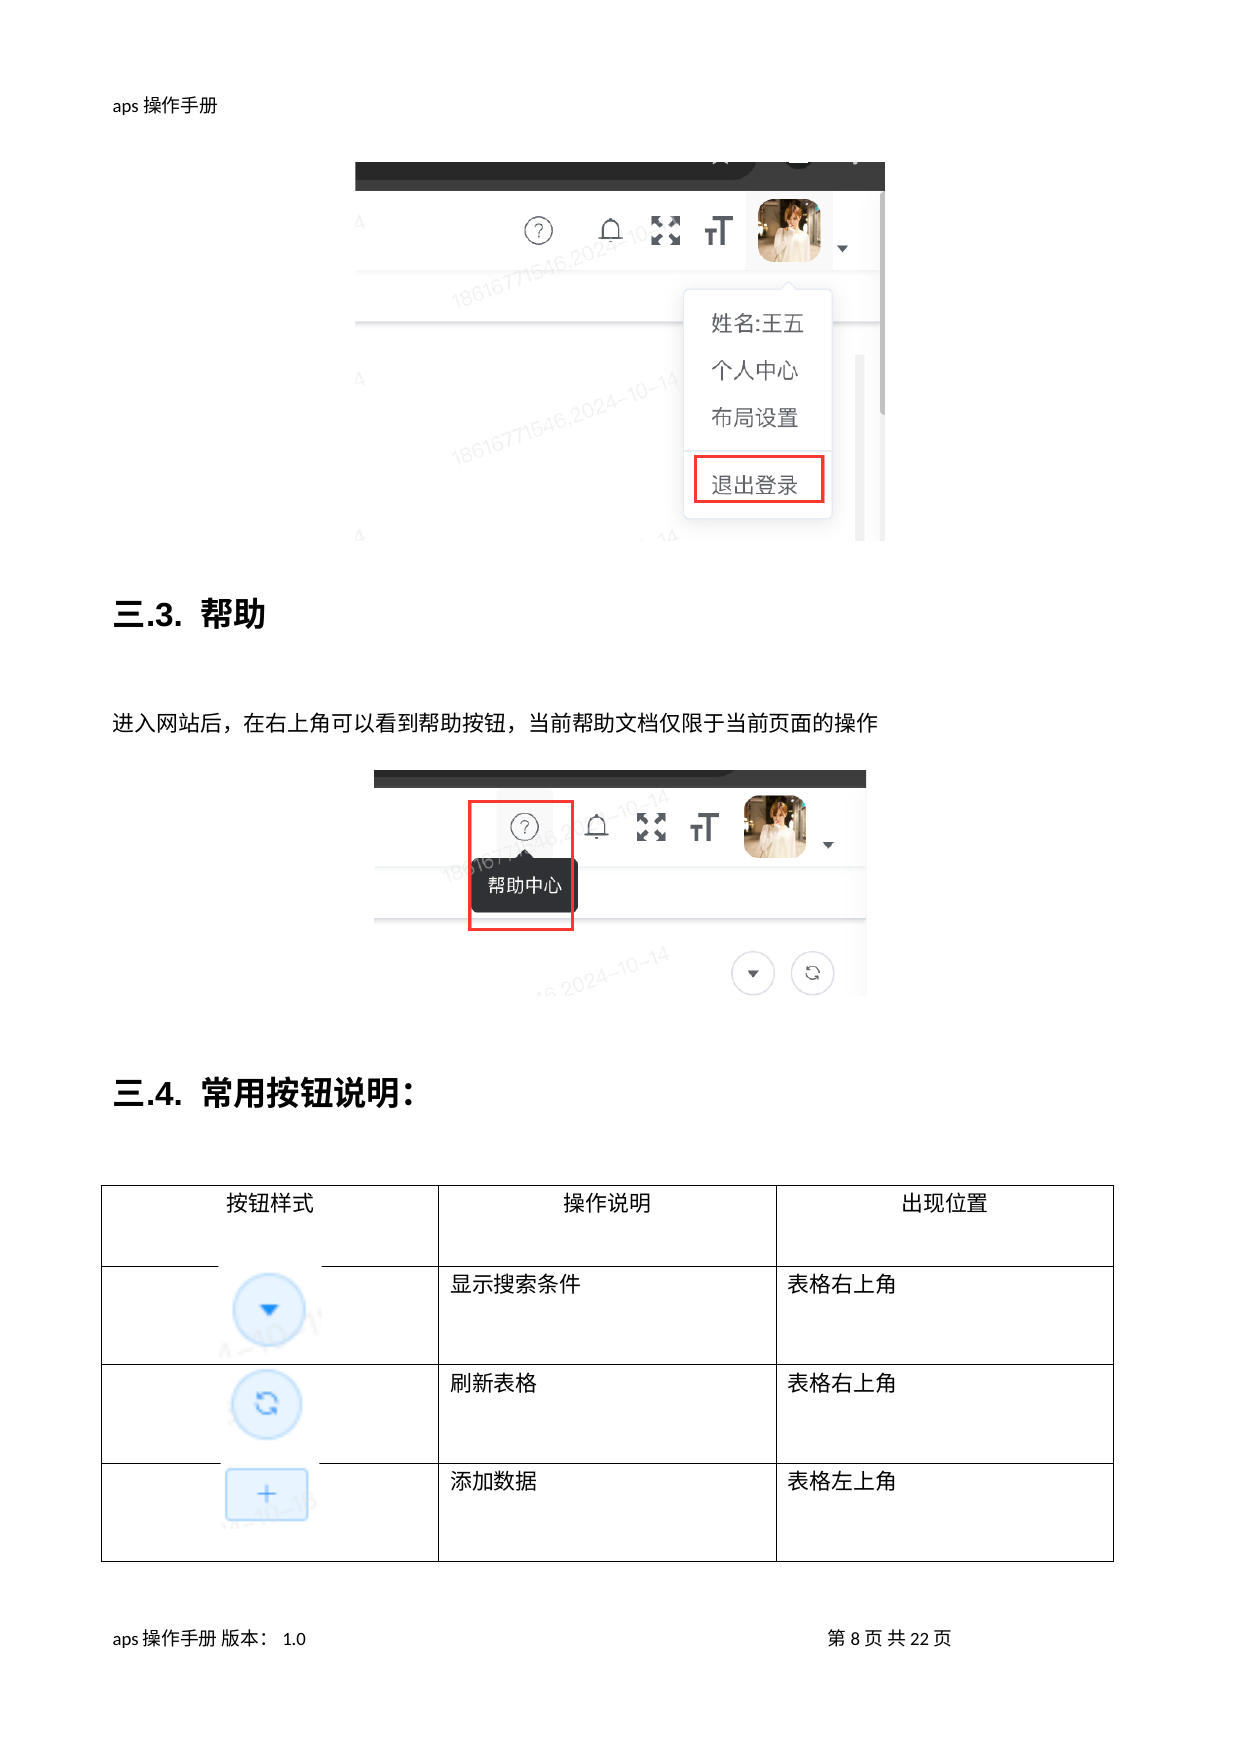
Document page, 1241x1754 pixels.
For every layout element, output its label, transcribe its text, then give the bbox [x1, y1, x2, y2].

table_cell 表格左上角 [777, 1464, 1113, 1561]
table_header 操作说明 [439, 1186, 776, 1266]
text 进入网站后，在右上角可以看到帮助按钮，当前帮助文档仅限于当前页面的操作 [112, 706, 1128, 738]
picture [220, 1463, 320, 1529]
subtitle 常用按钮说明： [112, 1058, 1128, 1123]
table_header 按钮样式 [102, 1186, 438, 1266]
table_cell 刷新表格 [439, 1365, 776, 1463]
table_cell 表格右上角 [777, 1267, 1113, 1364]
table_cell [102, 1267, 438, 1364]
subtitle 帮助 [112, 579, 1128, 644]
picture [218, 1266, 322, 1358]
picture [227, 1365, 313, 1443]
table_cell [102, 1365, 438, 1463]
table_cell 添加数据 [439, 1464, 776, 1561]
table_header 出现位置 [777, 1186, 1113, 1266]
table_cell 显示搜索条件 [439, 1267, 776, 1364]
table_cell [102, 1464, 438, 1561]
picture [374, 770, 867, 996]
table_cell 表格右上角 [777, 1365, 1113, 1463]
picture [355, 162, 885, 541]
